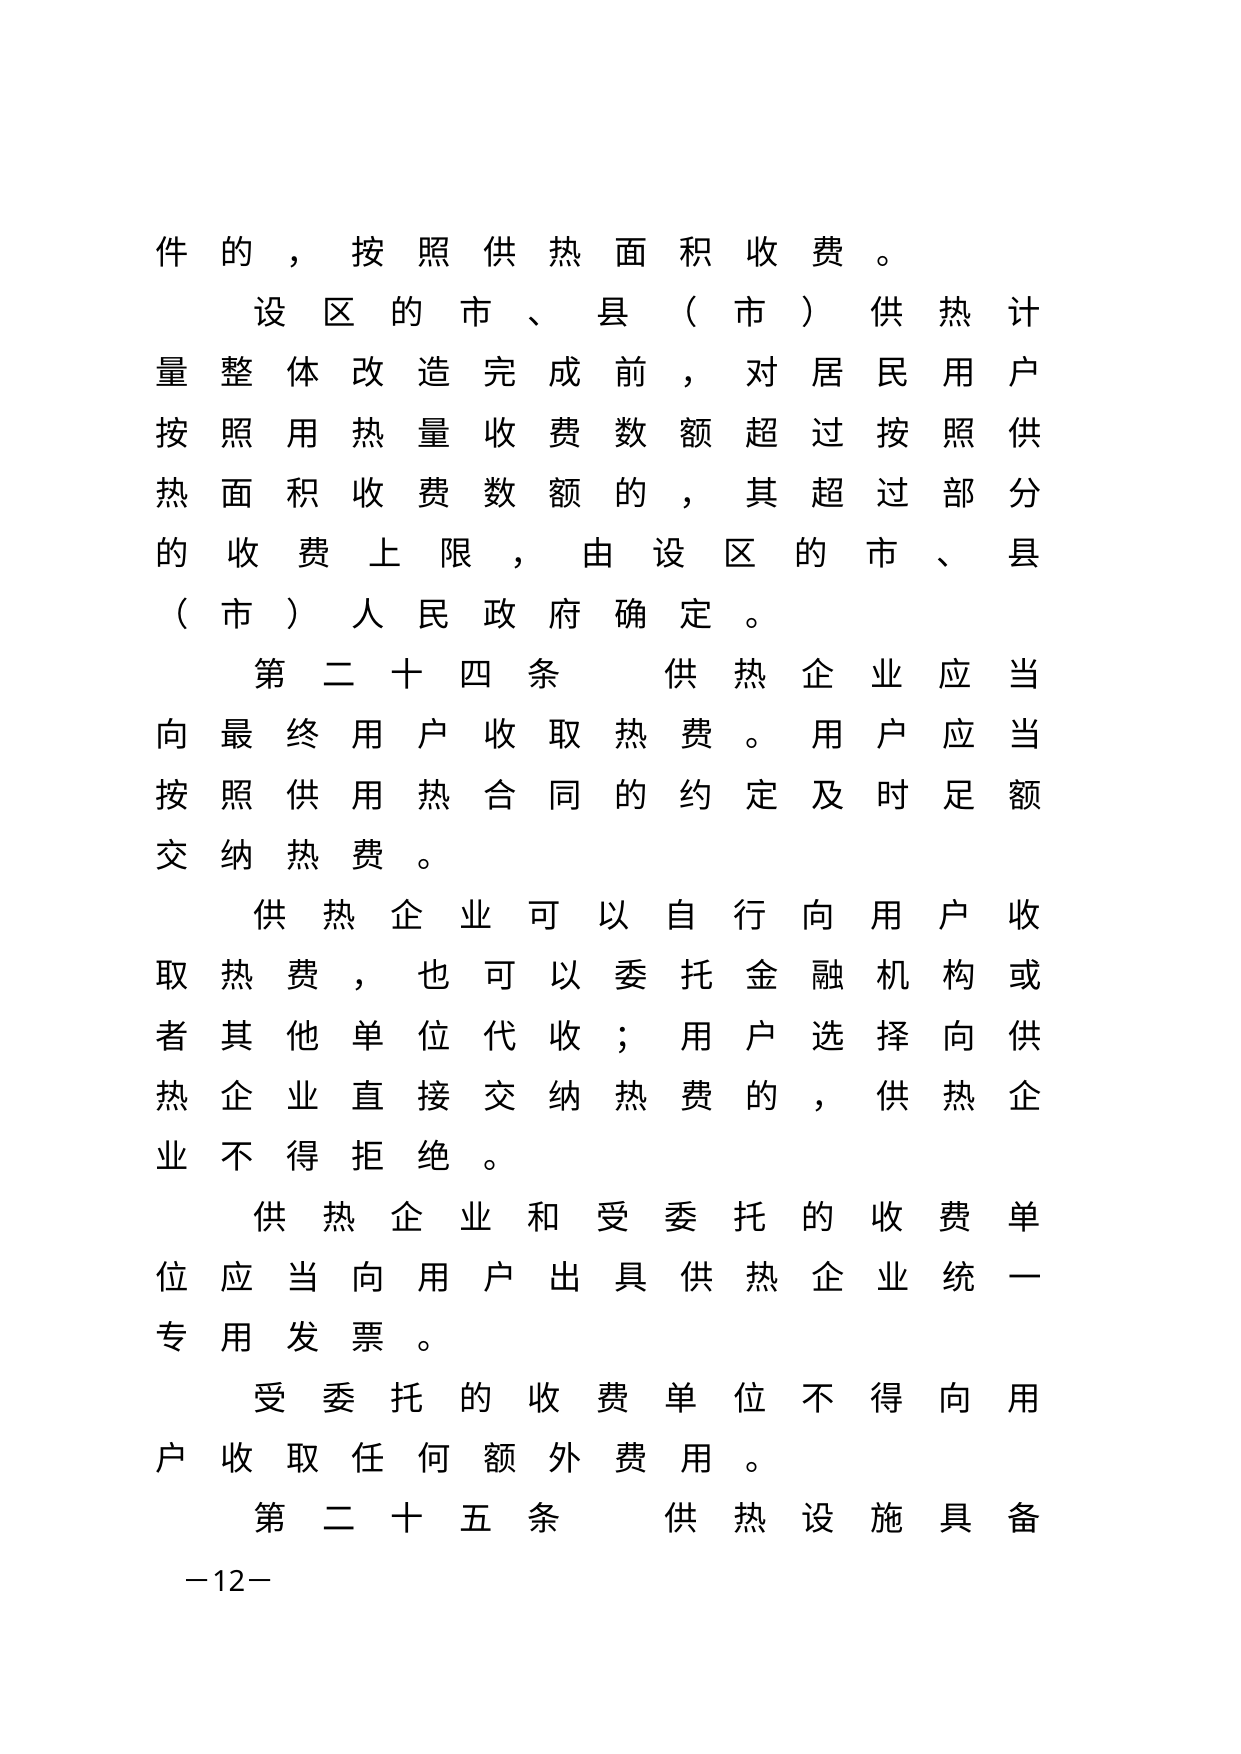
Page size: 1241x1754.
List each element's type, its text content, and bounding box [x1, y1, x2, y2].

text 用户不具备分户用热计量条件的，按照供热面积收费。 [155, 219, 1073, 280]
text 设区的市、县（市）供热计量整体改造完成前，对居民用户按照用热量收费数额超过按照供热面积收费数额的，其超过部分的收费上限，由设区的市、县（市）人民政府确定。 [155, 280, 1073, 642]
text 第二十四条 供热企业应当向最终用户收取热费。用户应当按照供用热合同的约定及时足额交纳热费。 [155, 642, 1073, 883]
text 供热企业和受委托的收费单位应当向用户出具供热企业统一专用发票。 [155, 1184, 1073, 1365]
text 供热企业可以自行向用户收取热费，也可以委托金融机构或者其他单位代收；用户选择向供热企业直接交纳热费的，供热企业不得拒绝。 [155, 883, 1073, 1184]
text 受委托的收费单位不得向用户收取任何额外费用。 [155, 1365, 1073, 1486]
